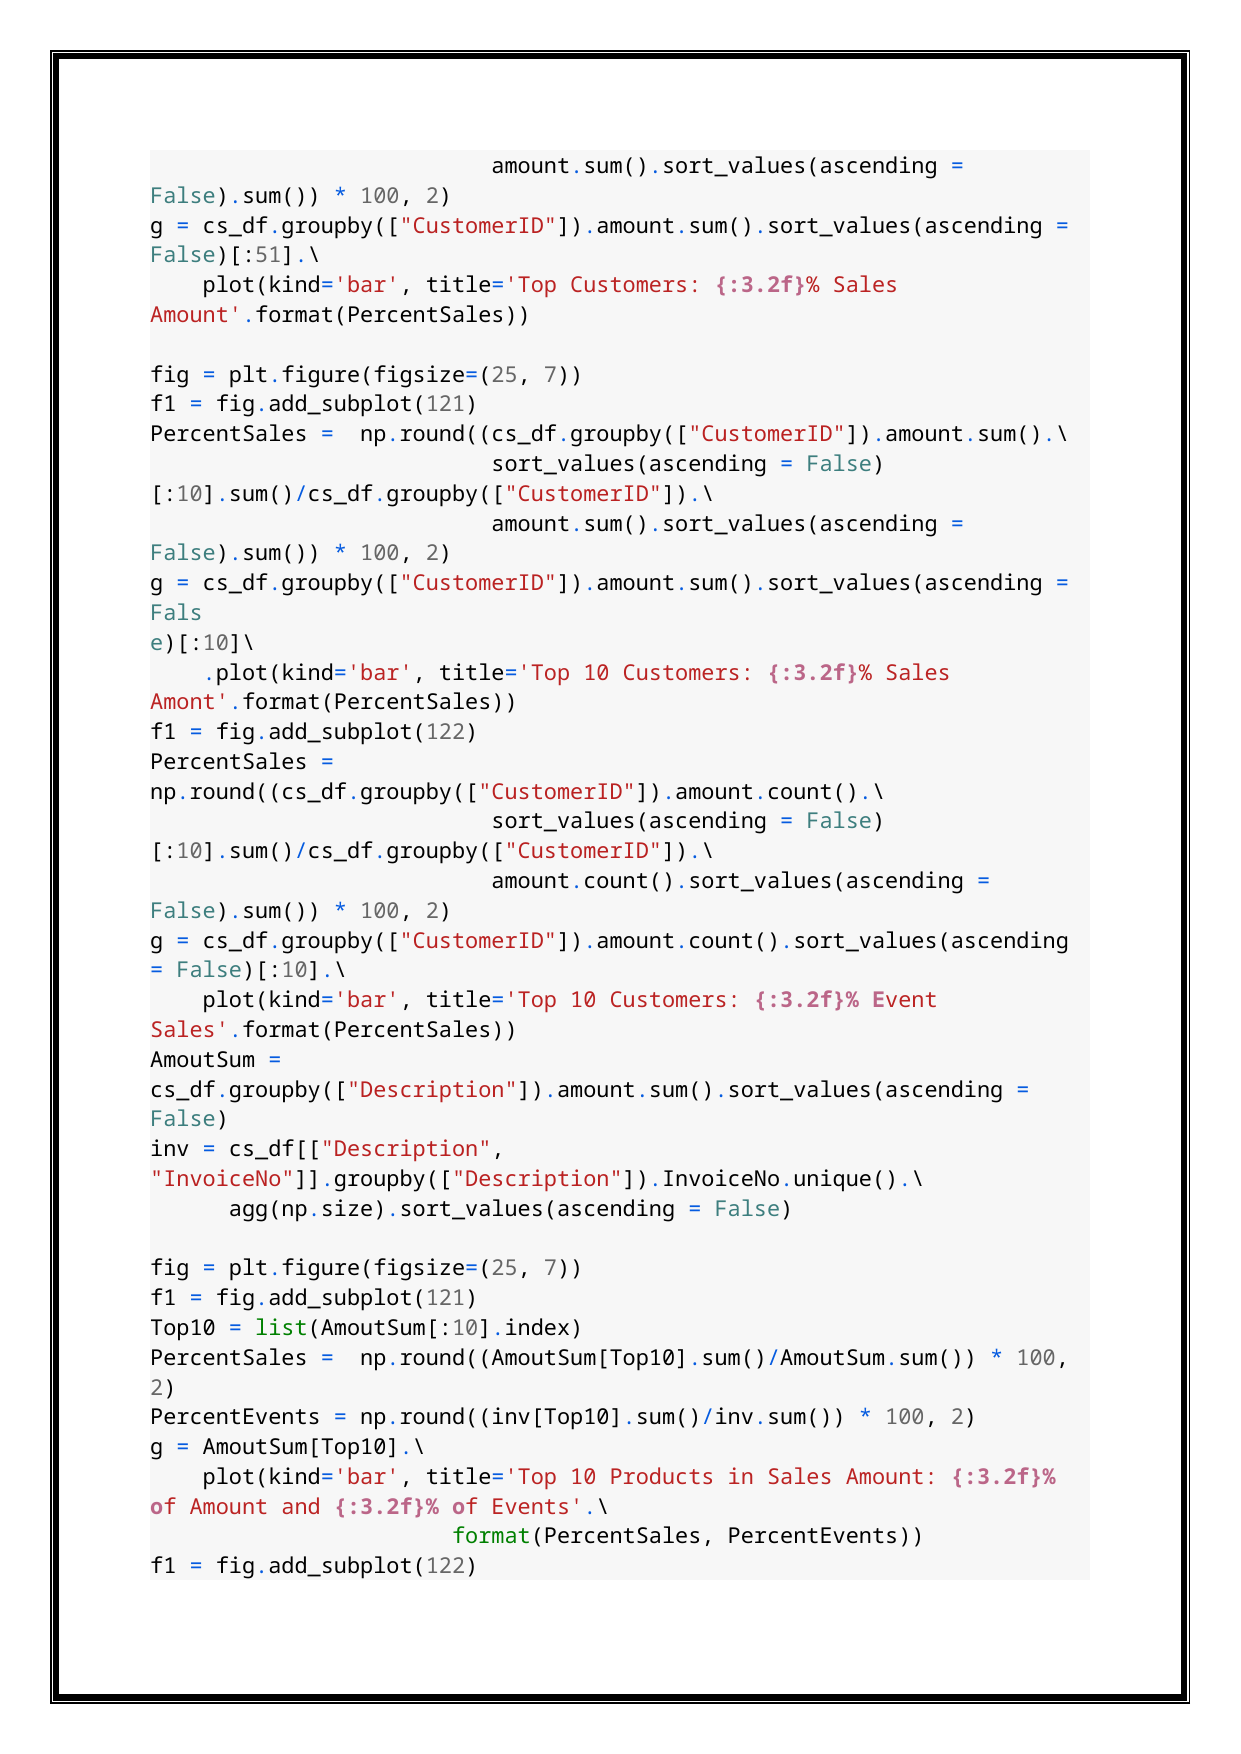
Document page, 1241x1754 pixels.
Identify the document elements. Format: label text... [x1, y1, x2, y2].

text sort_values(ascending = False)[:10].sum()/cs_df.groupby(["CustomerID"]).\ [150, 448, 1090, 507]
text agg(np.size).sort_values(ascending = False) [150, 1193, 1090, 1222]
text plot(kind='bar', title='Top 10 Customers: {:3.2f}% Event Sales'.format(PercentSales)) [150, 984, 1090, 1044]
text fig = plt.figure(figsize=(25, 7)) [150, 1252, 1090, 1282]
text f1 = fig.add_subplot(121) [150, 388, 1090, 418]
text g = cs_df.groupby(["CustomerID"]).amount.count().sort_values(ascending = False)[:10].\ [150, 924, 1090, 984]
text amount.sum().sort_values(ascending = False).sum()) * 100, 2) [150, 150, 1090, 209]
text format(PercentSales, PercentEvents)) [150, 1520, 1090, 1550]
text sort_values(ascending = False)[:10].sum()/cs_df.groupby(["CustomerID"]).\ [150, 805, 1090, 865]
text PercentSales = np.round((cs_df.groupby(["CustomerID"]).amount.count().\ [150, 746, 1090, 805]
text PercentSales = np.round((AmoutSum[Top10].sum()/AmoutSum.sum()) * 100, 2) [150, 1342, 1090, 1401]
text e)[:10]\ [150, 627, 1090, 656]
text g = cs_df.groupby(["CustomerID"]).amount.sum().sort_values(ascending = False)[:51].\ [150, 209, 1090, 269]
text amount.sum().sort_values(ascending = False).sum()) * 100, 2) [150, 507, 1090, 567]
text AmoutSum = cs_df.groupby(["Description"]).amount.sum().sort_values(ascending = False) [150, 1044, 1090, 1133]
text .plot(kind='bar', title='Top 10 Customers: {:3.2f}% Sales Amont'.format(PercentSales)) [150, 656, 1090, 716]
text fig = plt.figure(figsize=(25, 7)) [150, 358, 1090, 388]
text inv = cs_df[["Description", "InvoiceNo"]].groupby(["Description"]).InvoiceNo.unique().\ [150, 1133, 1090, 1193]
text PercentEvents = np.round((inv[Top10].sum()/inv.sum()) * 100, 2) [150, 1401, 1090, 1431]
text PercentSales = np.round((cs_df.groupby(["CustomerID"]).amount.sum().\ [150, 418, 1090, 448]
text g = AmoutSum[Top10].\ [150, 1431, 1090, 1461]
text f1 = fig.add_subplot(122) [150, 716, 1090, 746]
text Top10 = list(AmoutSum[:10].index) [150, 1312, 1090, 1342]
text g = cs_df.groupby(["CustomerID"]).amount.sum().sort_values(ascending = Fals [150, 567, 1090, 627]
text f1 = fig.add_subplot(121) [150, 1282, 1090, 1312]
text plot(kind='bar', title='Top 10 Products in Sales Amount: {:3.2f}% of Amount and {:3.2f}% of Events'.\ [150, 1461, 1090, 1520]
text f1 = fig.add_subplot(122) [150, 1550, 1090, 1580]
text plot(kind='bar', title='Top Customers: {:3.2f}% Sales Amount'.format(PercentSales)) [150, 269, 1090, 329]
text amount.count().sort_values(ascending = False).sum()) * 100, 2) [150, 865, 1090, 924]
